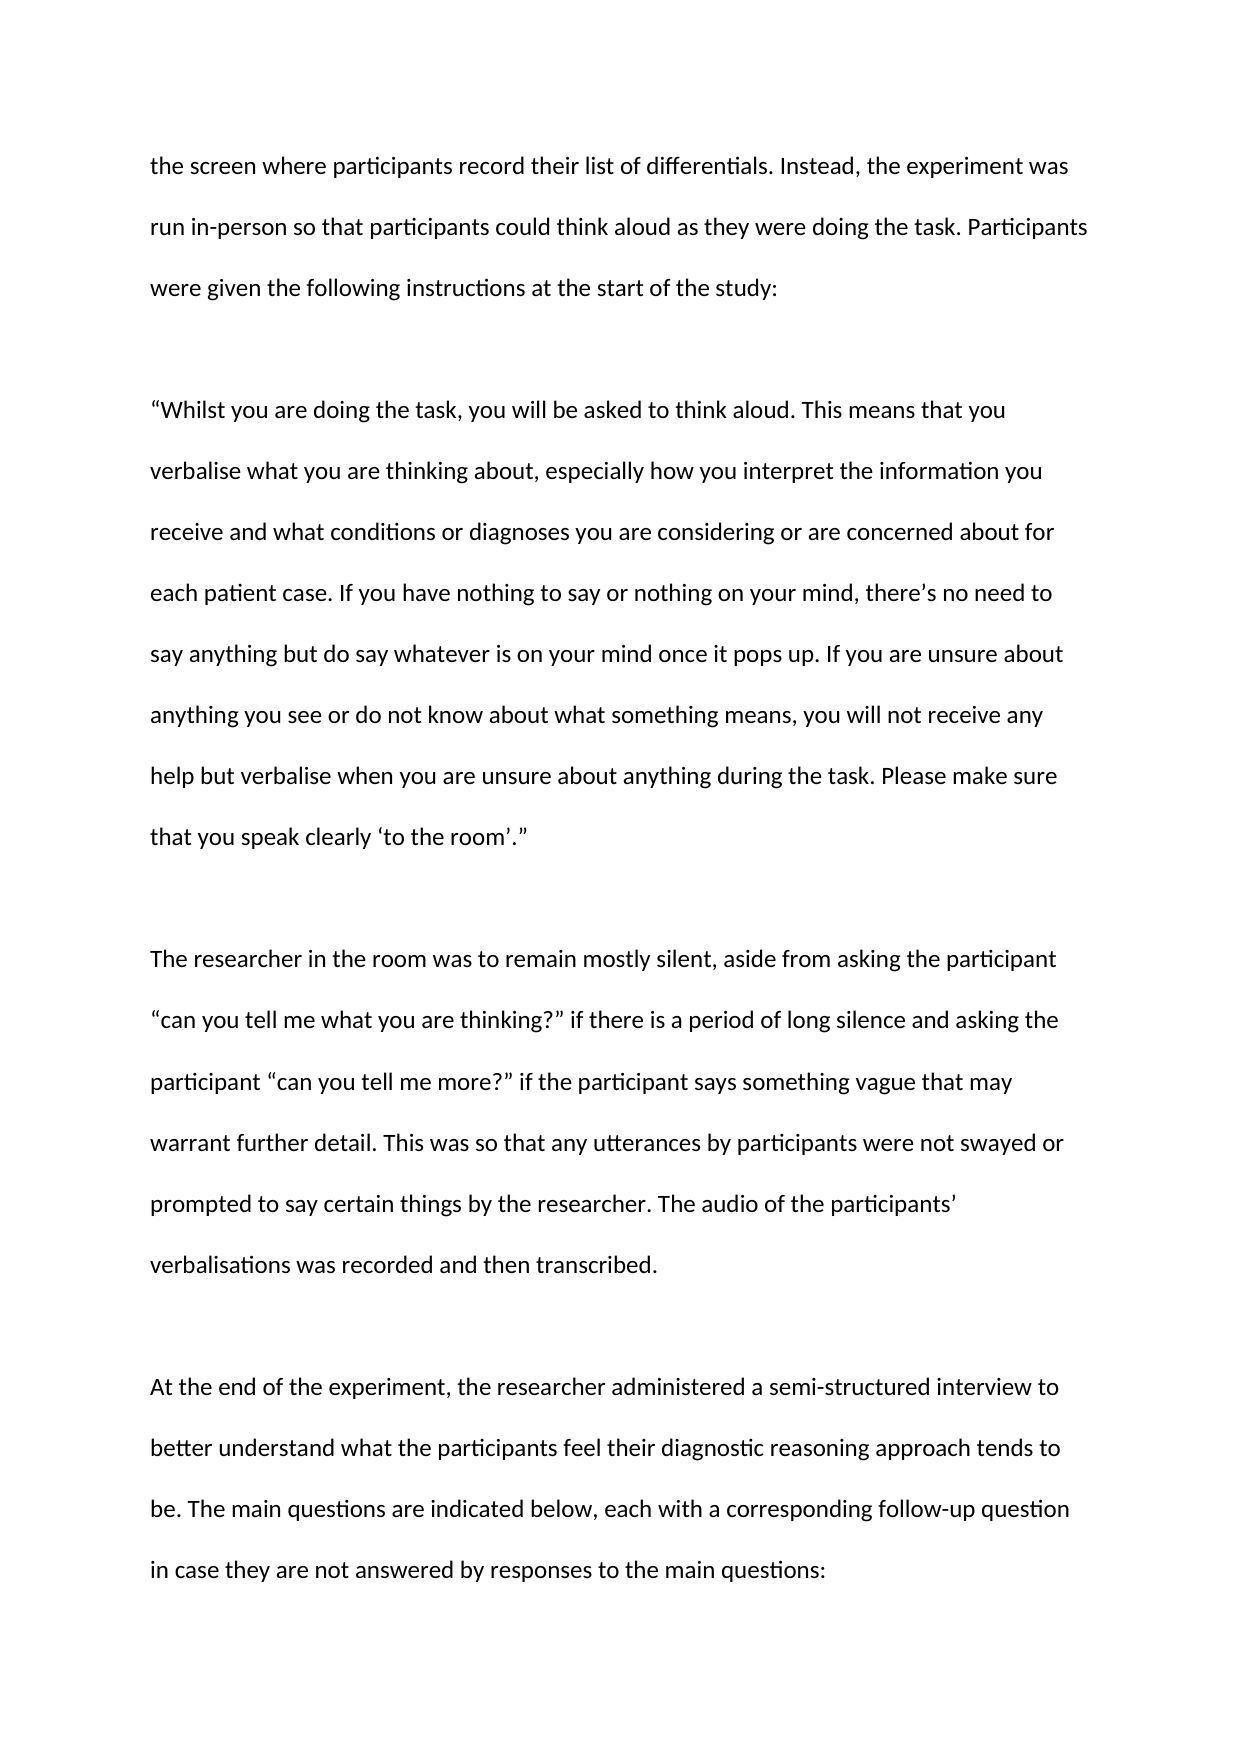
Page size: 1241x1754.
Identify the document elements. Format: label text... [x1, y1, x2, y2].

text “Whilst you are doing the task, you will be asked to think aloud. This means that you verbalise what you are thinking about, especially how you interpret the information you receive and what conditions or diagnoses you are considering or are concerned about for each patient case. If you have nothing to say or nothing on your mind, there’s no need to say anything but do say whatever is on your mind once it pops up. If you are unsure about anything you see or do not know about what something means, you will not receive any help but verbalise when you are unsure about anything during the task. Please make sure that you speak clearly ‘to the room’.” [150, 394, 1090, 852]
text At the end of the experiment, the researcher administered a semi-structured interview to better understand what the participants feel their diagnostic reasoning approach tends to be. The main questions are indicated below, each with a corresponding follow-up question in case they are not answered by responses to the main questions: [150, 1371, 1090, 1584]
text The researcher in the room was to remain mostly silent, aside from asking the participant “can you tell me what you are thinking?” if there is a period of long silence and asking the participant “can you tell me more?” if the participant says something vague that may warrant further detail. This was so that any utterances by participants were not swayed or prompted to say certain things by the researcher. The audio of the participants’ verbalisations was recorded and then transcribed. [150, 943, 1090, 1279]
